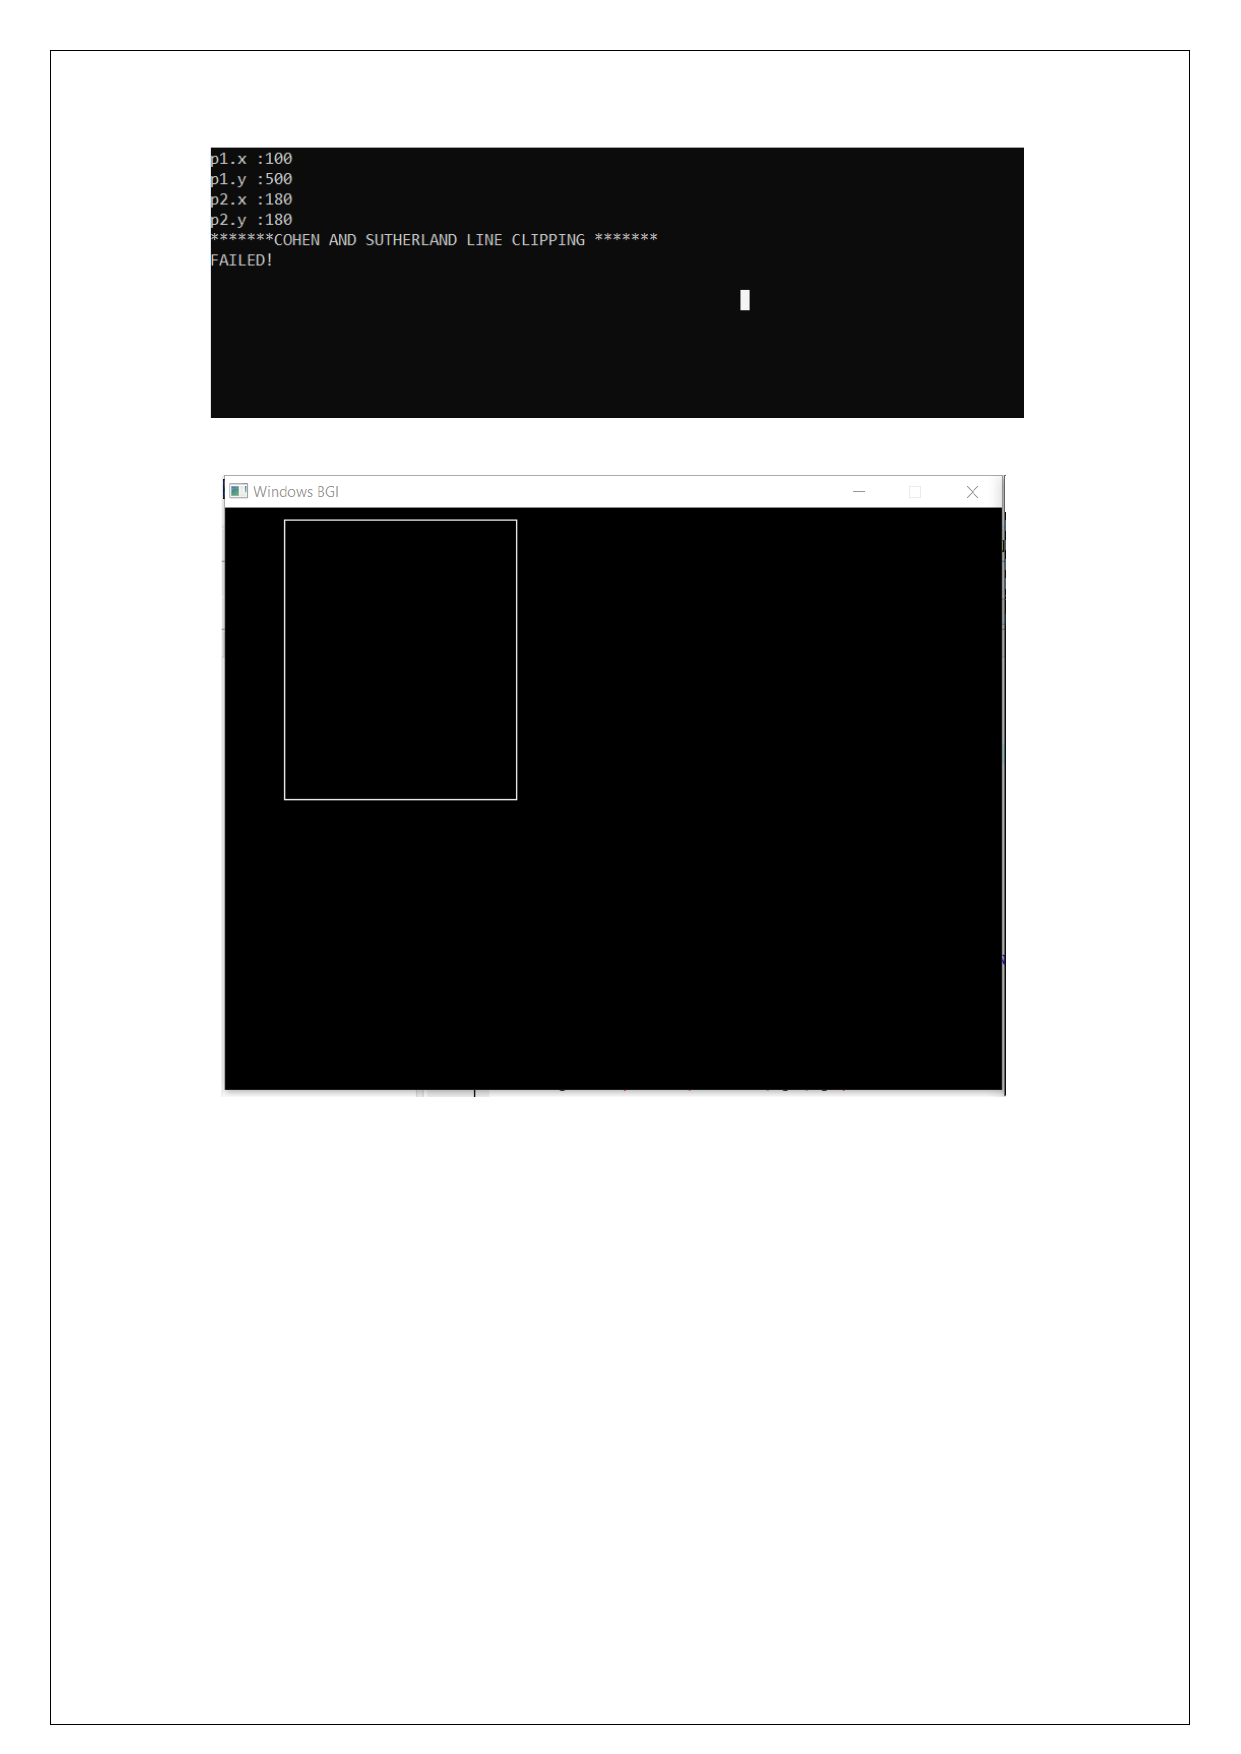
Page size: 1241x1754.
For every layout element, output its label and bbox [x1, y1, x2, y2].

picture [221, 475, 1006, 1097]
picture [210, 147, 1024, 418]
